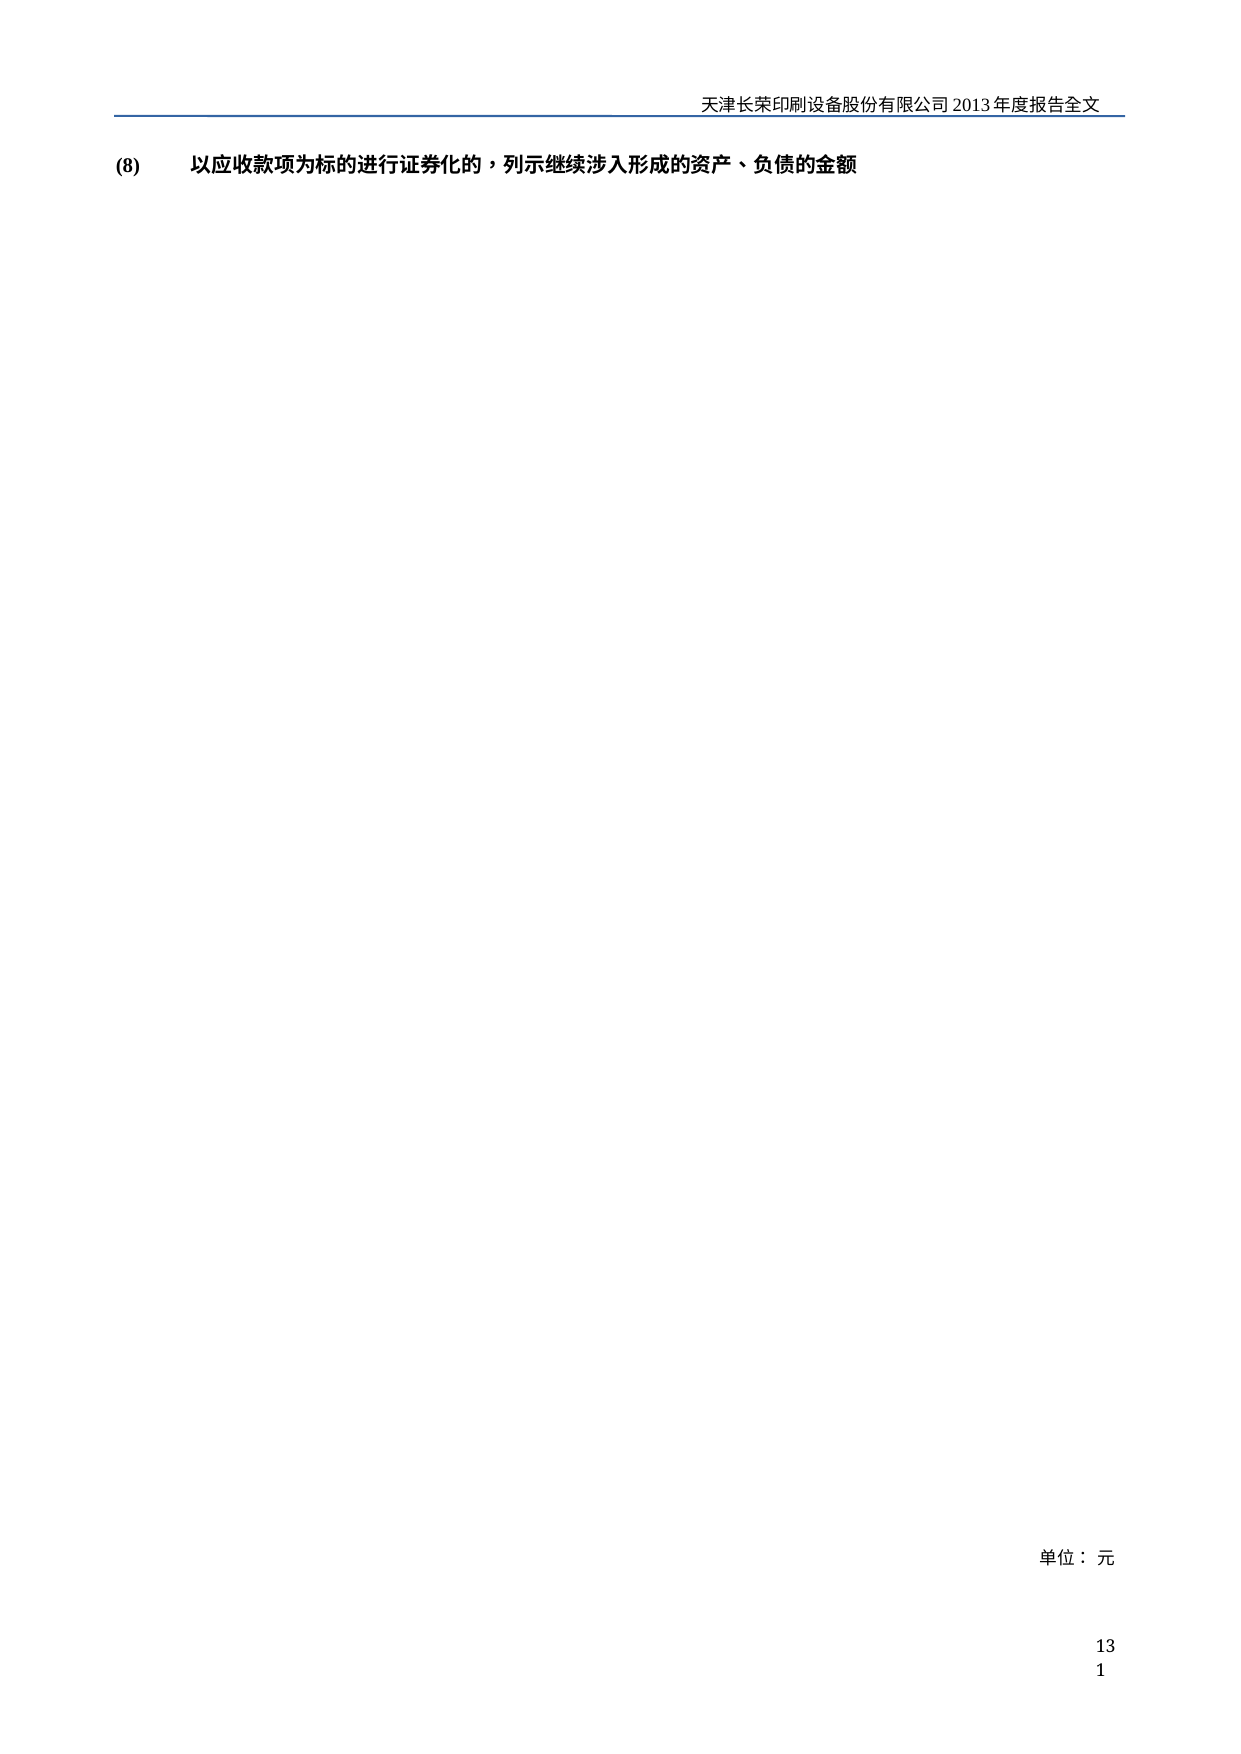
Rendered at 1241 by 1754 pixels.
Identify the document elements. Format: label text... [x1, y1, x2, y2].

list 以应收款项为标的进行证券化的，列示继续涉入形成的资产、负债的金额 [116, 150, 1125, 178]
